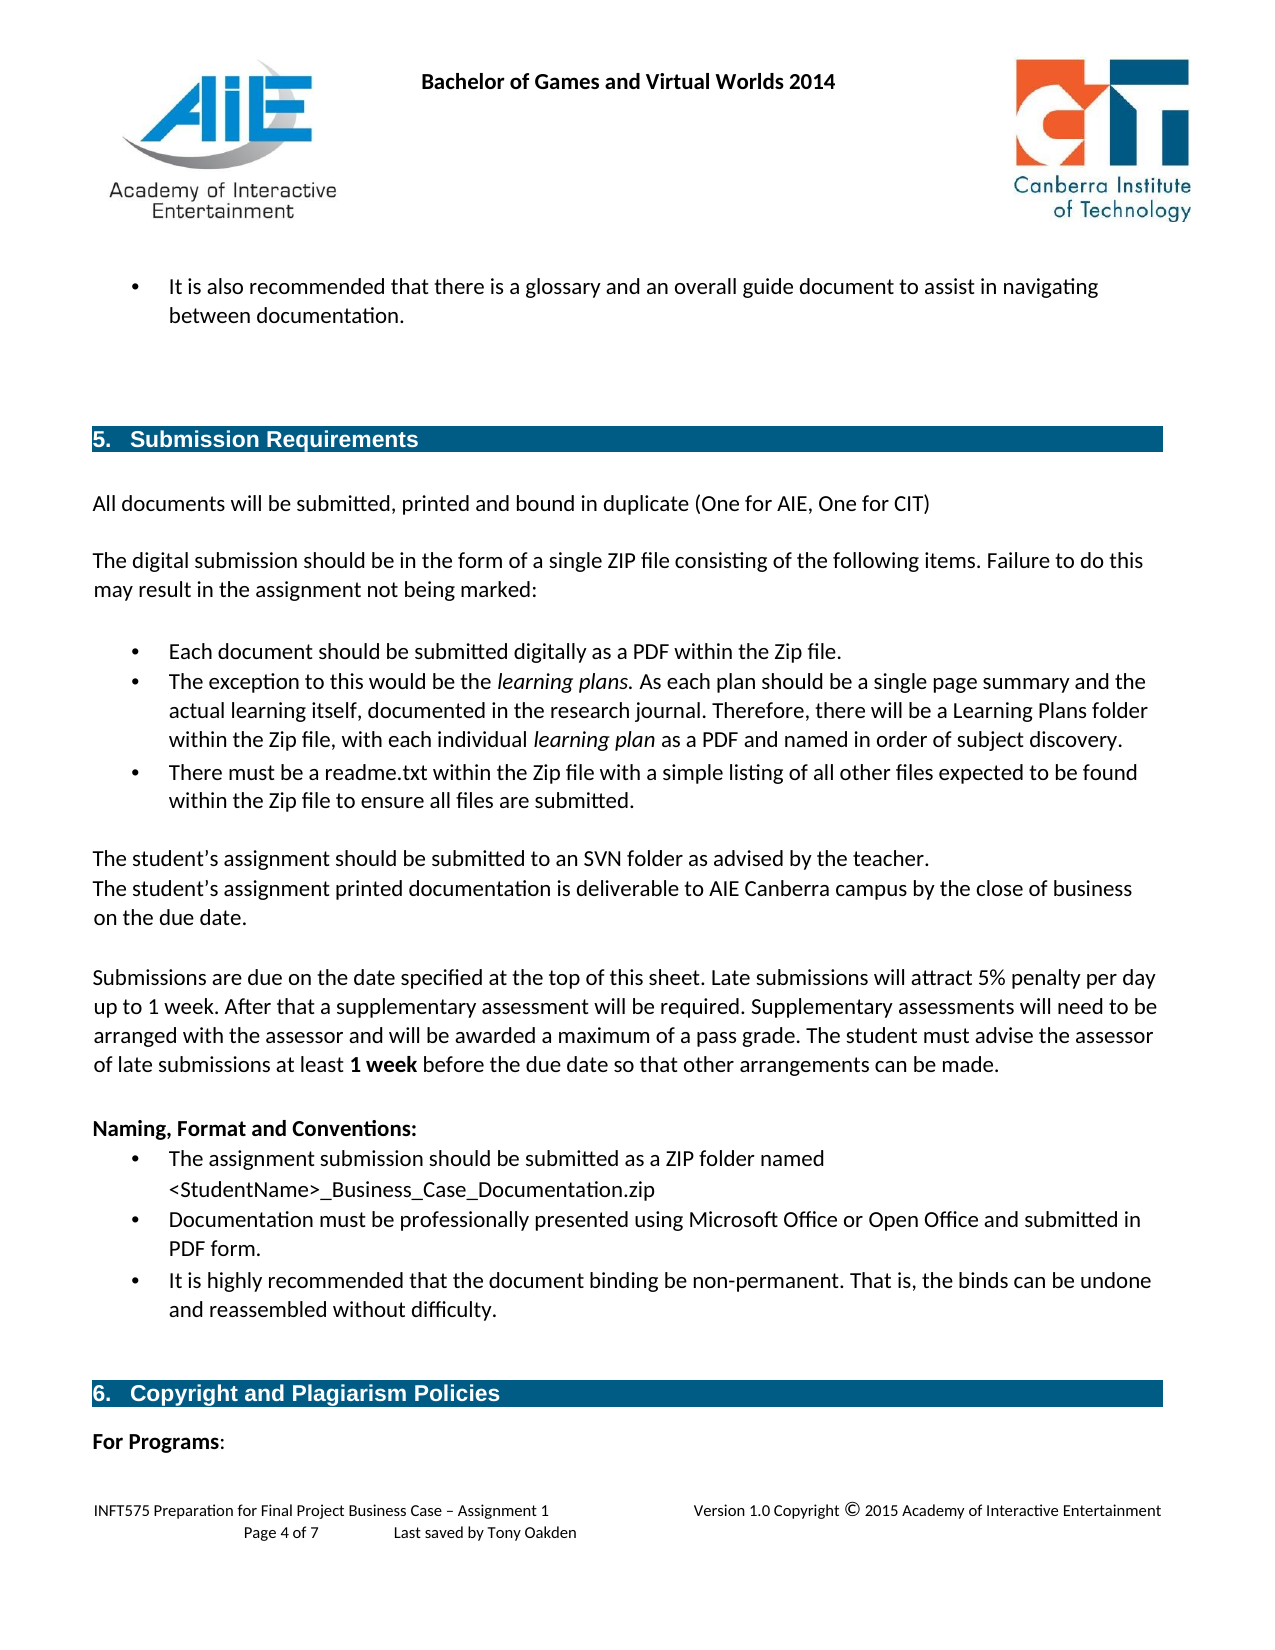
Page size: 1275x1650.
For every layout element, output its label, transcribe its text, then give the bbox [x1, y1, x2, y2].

subtitle Copyright and Plagiarism Policies [92, 1380, 1163, 1407]
subtitle Submission Requirements [92, 426, 1163, 452]
picture [93, 37, 354, 244]
text Submissions are due on the date specified at the top of this sheet. Late submissions will attract 5% penalty per day up to 1 week. After that a supplementary assessment will be required. Supplementary assessments will need to be arranged with the assessor and will be awarded a maximum of a pass grade. The student must advise the assessor of late submissions at least 1 week before the due date so that other arrangements can be made. [92, 963, 1163, 1078]
text Naming, Format and Conventions: [92, 1114, 1163, 1142]
list Each document should be submitted digitally as a PDF within the Zip file. [131, 637, 1163, 665]
list It is also recommended that there is a glossary and an overall guide document to assist in navigating between documentation. [131, 272, 1163, 329]
list It is highly recommended that the document binding be non-permanent. That is, the binds can be undone and reassembled without difficulty. [131, 1267, 1163, 1323]
text The student’s assignment should be submitted to an SVN folder as advised by the teacher. [92, 844, 1163, 872]
picture [1013, 56, 1191, 222]
text All documents will be submitted, printed and bound in duplicate (One for AIE, One for CIT) [92, 489, 1163, 517]
list There must be a readme.txt within the Zip file with a simple listing of all other files expected to be found within the Zip file to ensure all files are submitted. [131, 758, 1163, 814]
text <StudentName>_Business_Case_Documentation.zip [169, 1175, 1163, 1203]
list The assignment submission should be submitted as a ZIP folder named [131, 1144, 1163, 1172]
list The exception to this would be the learning plans. As each plan should be a single page summary and the actual learning itself, documented in the research journal. Therefore, there will be a Learning Plans folder within the Zip file, with each individual learning plan as a PDF and named in order of subject discovery. [131, 667, 1163, 753]
text For Programs: [92, 1427, 1163, 1455]
list Documentation must be professionally presented using Microsoft Office or Open Office and submitted in PDF form. [131, 1205, 1163, 1262]
text The digital submission should be in the form of a single ZIP file consisting of the following items. Failure to do this may result in the assignment not being marked: [92, 546, 1163, 603]
text The student’s assignment printed documentation is deliverable to AIE Canberra campus by the close of business on the due date. [92, 874, 1163, 931]
